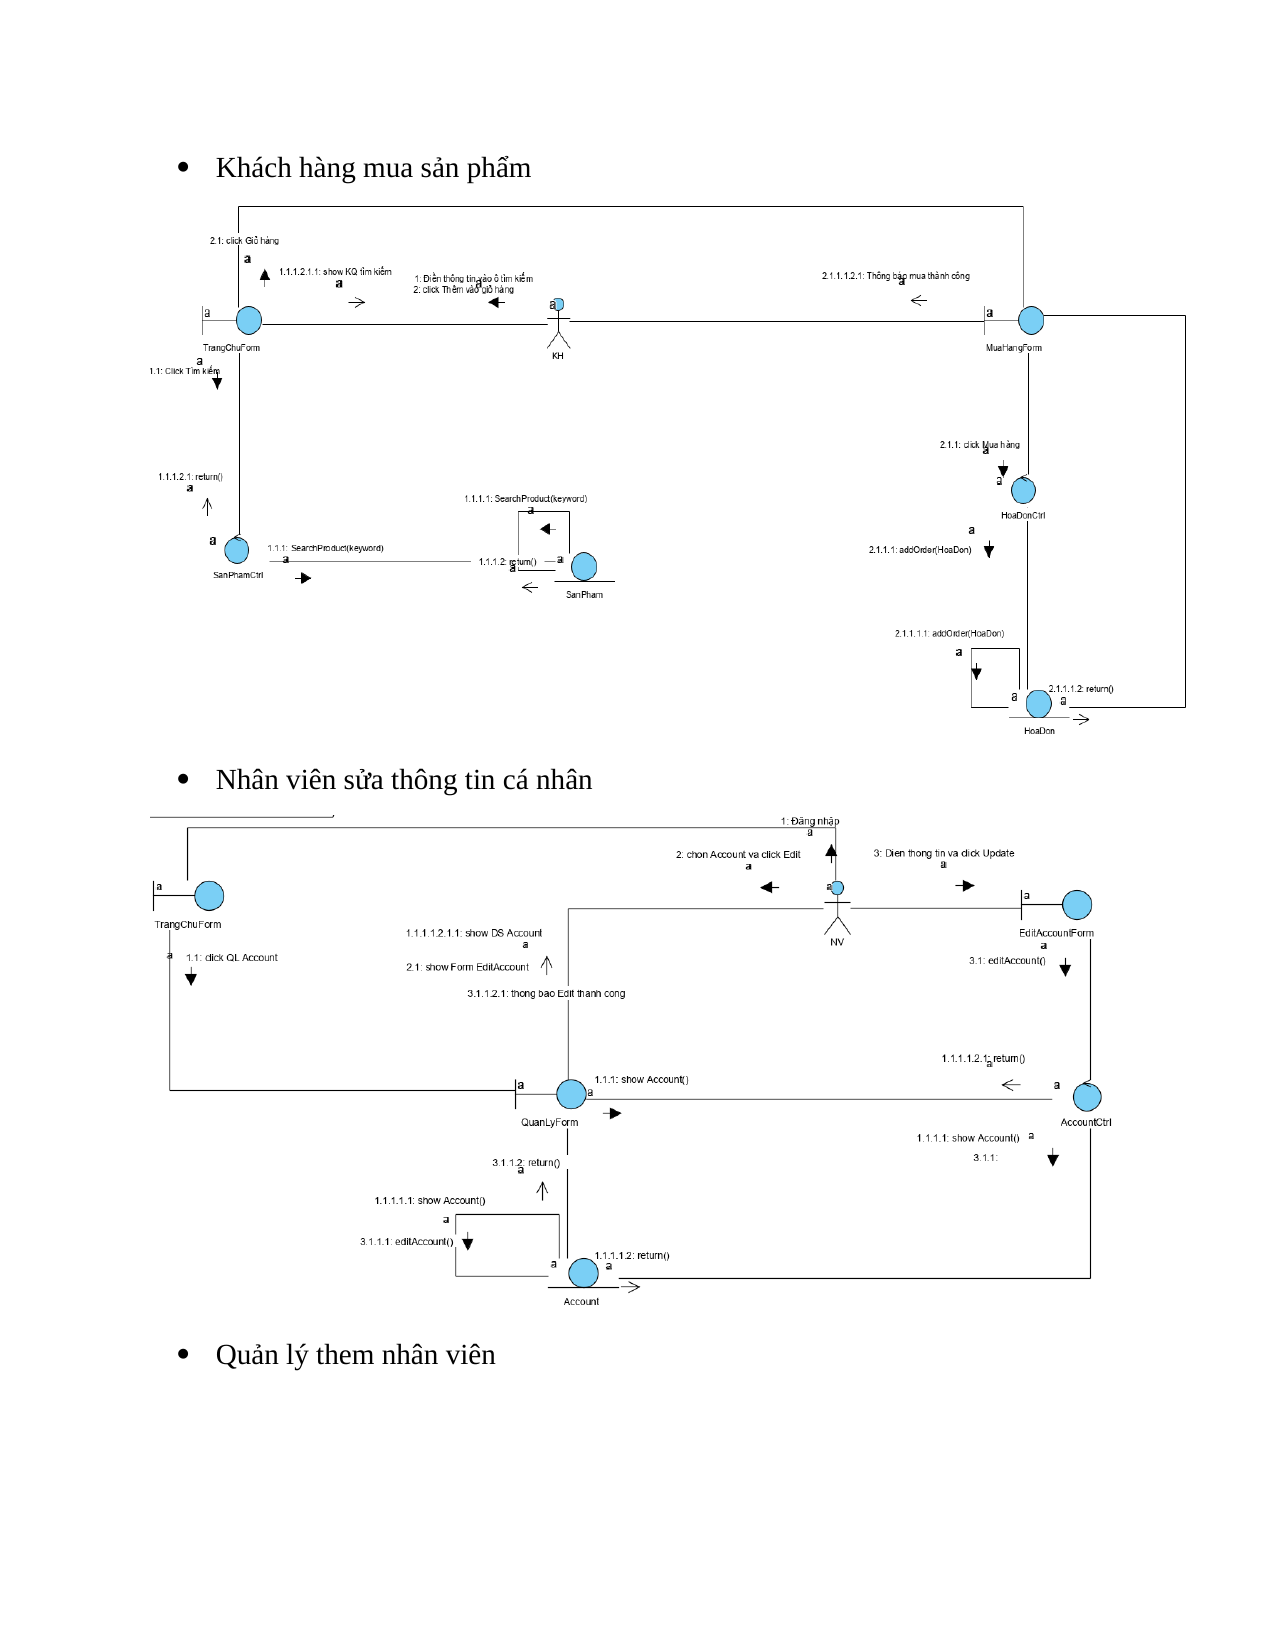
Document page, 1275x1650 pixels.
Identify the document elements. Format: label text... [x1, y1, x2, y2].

picture [150, 202, 1206, 744]
picture [150, 815, 1125, 1319]
list Quản lý them nhân viên [178, 1337, 1125, 1371]
list Khách hàng mua sản phẩm [178, 150, 1125, 184]
list Nhân viên sửa thông tin cá nhân [178, 762, 1125, 796]
